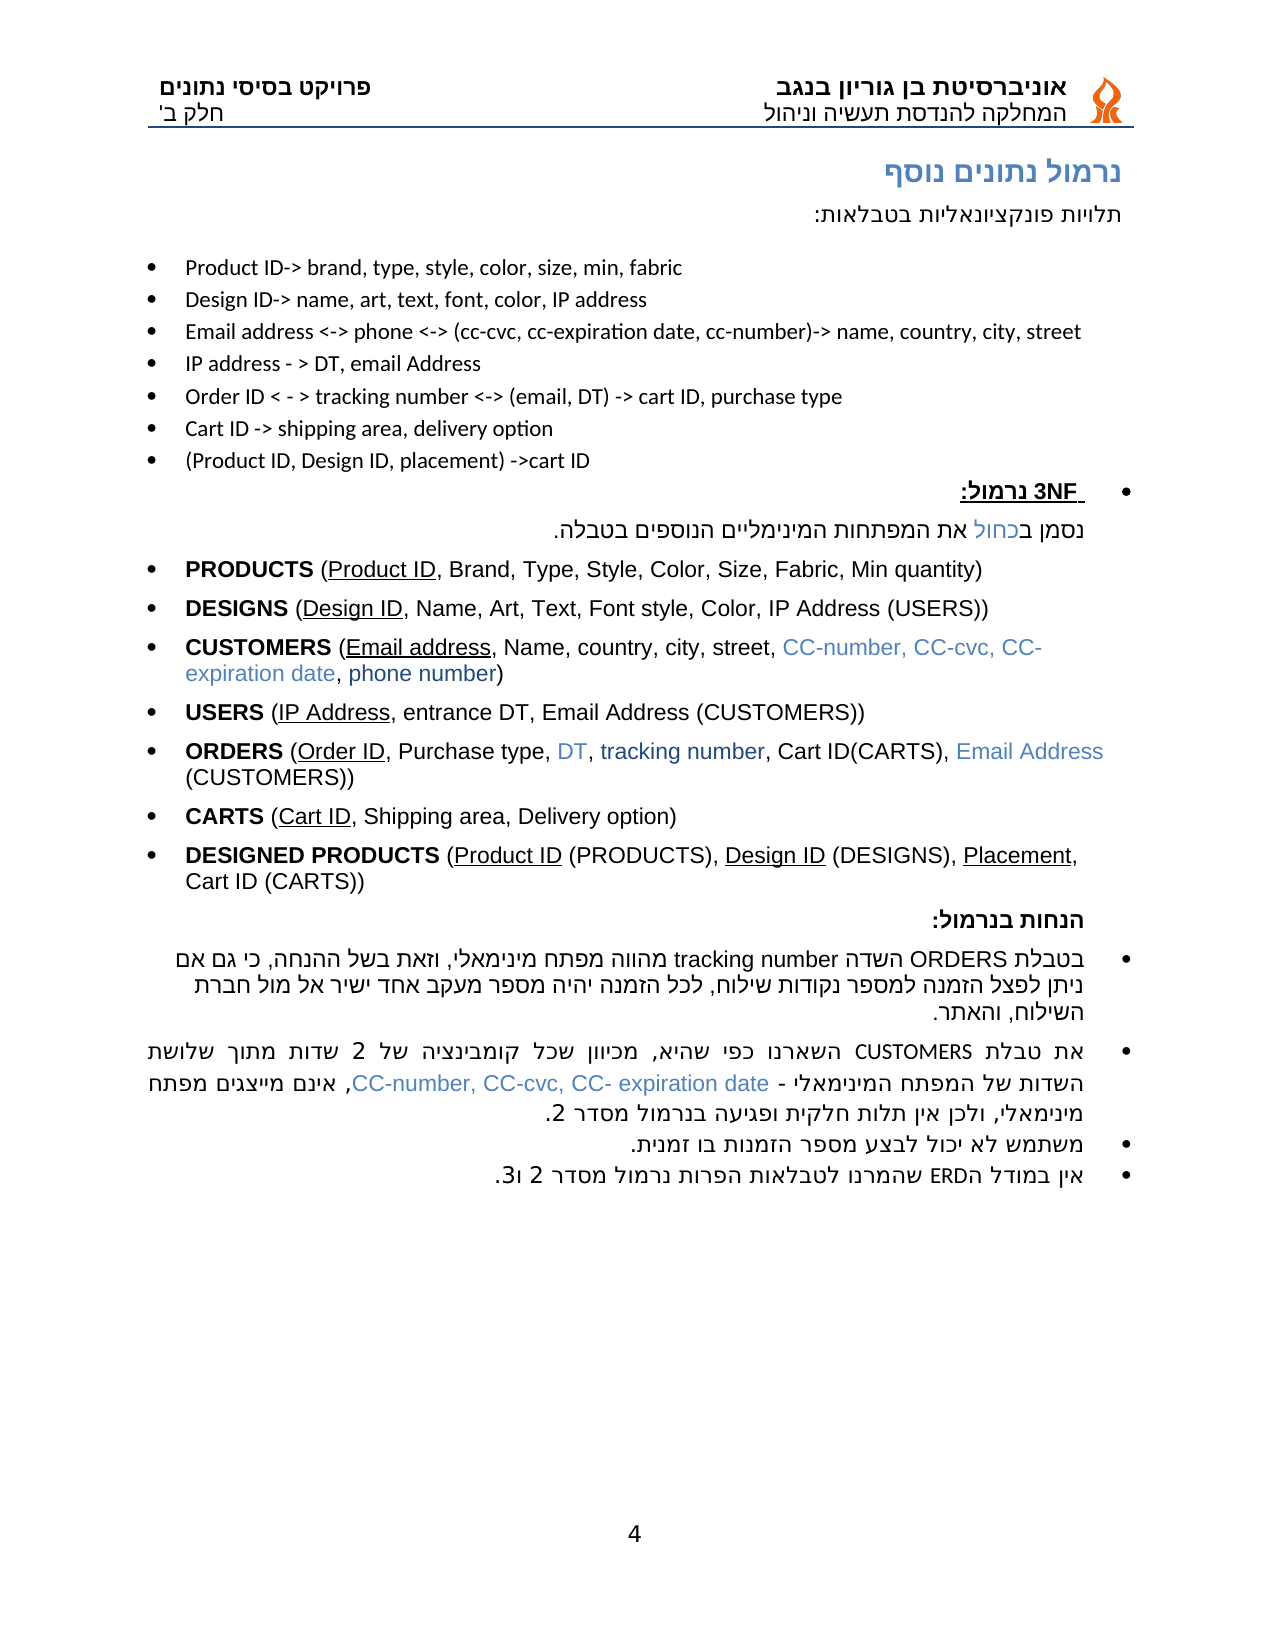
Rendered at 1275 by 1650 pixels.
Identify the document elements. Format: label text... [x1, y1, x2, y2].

list CUSTOMERS (Email address, Name, country, city, street, CC-number, CC-cvc, CC- expiration date, phone number) [148, 634, 1122, 686]
list Design ID-> name, art, text, font, color, IP address [148, 285, 1122, 313]
list בטבלת ORDERS השדה tracking number מהווה מפתח מינימאלי, וזאת בשל ההנחה, כי גם אם ניתן לפצל הזמנה למספר נקודות שילוח, לכל הזמנה יהיה מספר מעקב אחד ישיר אל מול חברת השילוח, והאתר. [148, 946, 1122, 1025]
list (Product ID, Design ID, placement) ->cart ID [148, 446, 1122, 474]
list PRODUCTS (Product ID, Brand, Type, Style, Color, Size, Fabric, Min quantity) [148, 556, 1122, 582]
list את טבלת CUSTOMERS השארנו כפי שהיא, מכיוון שכל קומבינציה של 2 שדות מתוך שלושת השדות של המפתח המינימאלי - CC-number, CC-cvc, CC- expiration date, אינם מייצגים מפתח מינימאלי, ולכן אין תלות חלקית ופגיעה בנרמול מסדר 2. [148, 1037, 1122, 1127]
list 3NF נרמול: [148, 478, 1122, 505]
list נסמן בכחול את המפתחות המינימליים הנוספים בטבלה. [148, 517, 1085, 543]
list DESIGNED PRODUCTS (Product ID (PRODUCTS), Design ID (DESIGNS), Placement, Cart ID (CARTS)) [148, 842, 1122, 894]
list משתמש לא יכול לבצע מספר הזמנות בו זמנית. [148, 1131, 1122, 1158]
list Cart ID -> shipping area, delivery option [148, 414, 1122, 442]
subtitle נרמול נתונים נוסף [148, 156, 1122, 189]
text תלויות פונקציונאליות בטבלאות: [148, 202, 1122, 228]
list Email address <-> phone <-> (cc-cvc, cc-expiration date, cc-number)-> name, country, city, street [148, 317, 1122, 345]
list ORDERS (Order ID, Purchase type, DT, tracking number, Cart ID(CARTS), Email Address (CUSTOMERS)) [148, 738, 1122, 791]
list אין במודל הERD שהמרנו לטבלאות הפרות נרמול מסדר 2 ו3. [148, 1162, 1122, 1189]
list IP address - > DT, email Address [148, 349, 1122, 378]
list DESIGNS (Design ID, Name, Art, Text, Font style, Color, IP Address (USERS)) [148, 595, 1122, 621]
list USERS (IP Address, entrance DT, Email Address (CUSTOMERS)) [148, 699, 1122, 725]
list Order ID < - > tracking number <-> (email, DT) -> cart ID, purchase type [148, 382, 1122, 410]
list CARTS (Cart ID, Shipping area, Delivery option) [148, 803, 1122, 829]
list הנחות בנרמול: [148, 907, 1085, 933]
list Product ID-> brand, type, style, color, size, min, fabric [148, 253, 1122, 281]
picture [1089, 77, 1123, 123]
